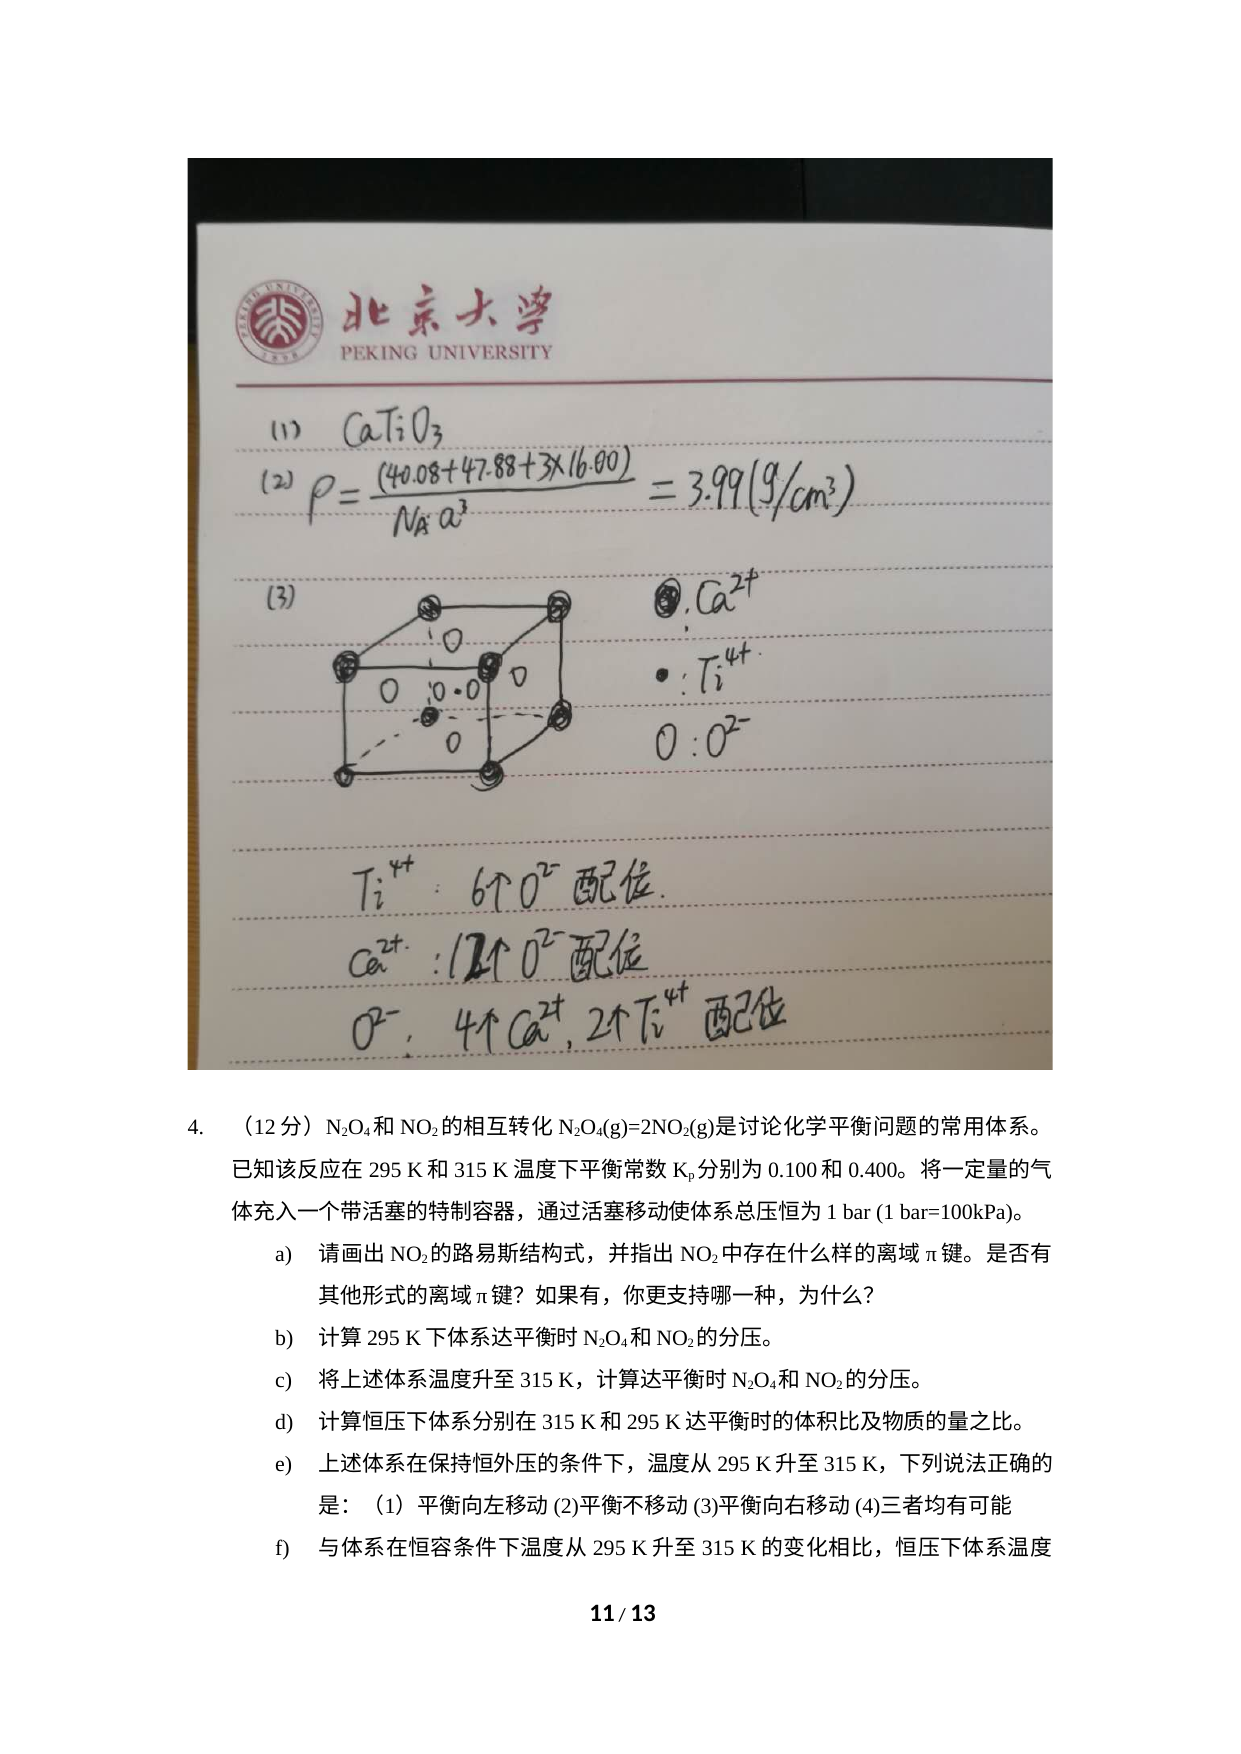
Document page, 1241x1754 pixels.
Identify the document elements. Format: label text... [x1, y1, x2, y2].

list 将上述体系温度升至315 K，计算达平衡时N2O4和NO2的分压。 [275, 1361, 1053, 1394]
list 计算恒压下体系分别在315 K和295 K达平衡时的体积比及物质的量之比。 [275, 1403, 1053, 1436]
list 上述体系在保持恒外压的条件下，温度从295 K升至315 K，下列说法正确的是：（1）平衡向左移动 (2)平衡不移动 (3)平衡向右移动 (4)三者均有可能 [275, 1445, 1053, 1520]
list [275, 1529, 1053, 1562]
list 请画出NO2的路易斯结构式，并指出NO2中存在什么样的离域π键。是否有其他形式的离域π键？如果有，你更支持哪一种，为什么？ [275, 1235, 1053, 1310]
list 计算295 K下体系达平衡时N2O4和NO2的分压。 [275, 1319, 1053, 1352]
list （12分）N2O4和NO2的相互转化N2O4(g)=2NO2(g)是讨论化学平衡问题的常用体系。已知该反应在295 K和315 K温度下平衡常数Kp分别为0.100和0.400。将一定量的气体充入一个带活塞的特制容器，通过活塞移动使体系总压恒为1 bar (1 bar=100kPa)。 [187, 1109, 1053, 1226]
picture [187, 158, 1053, 1070]
